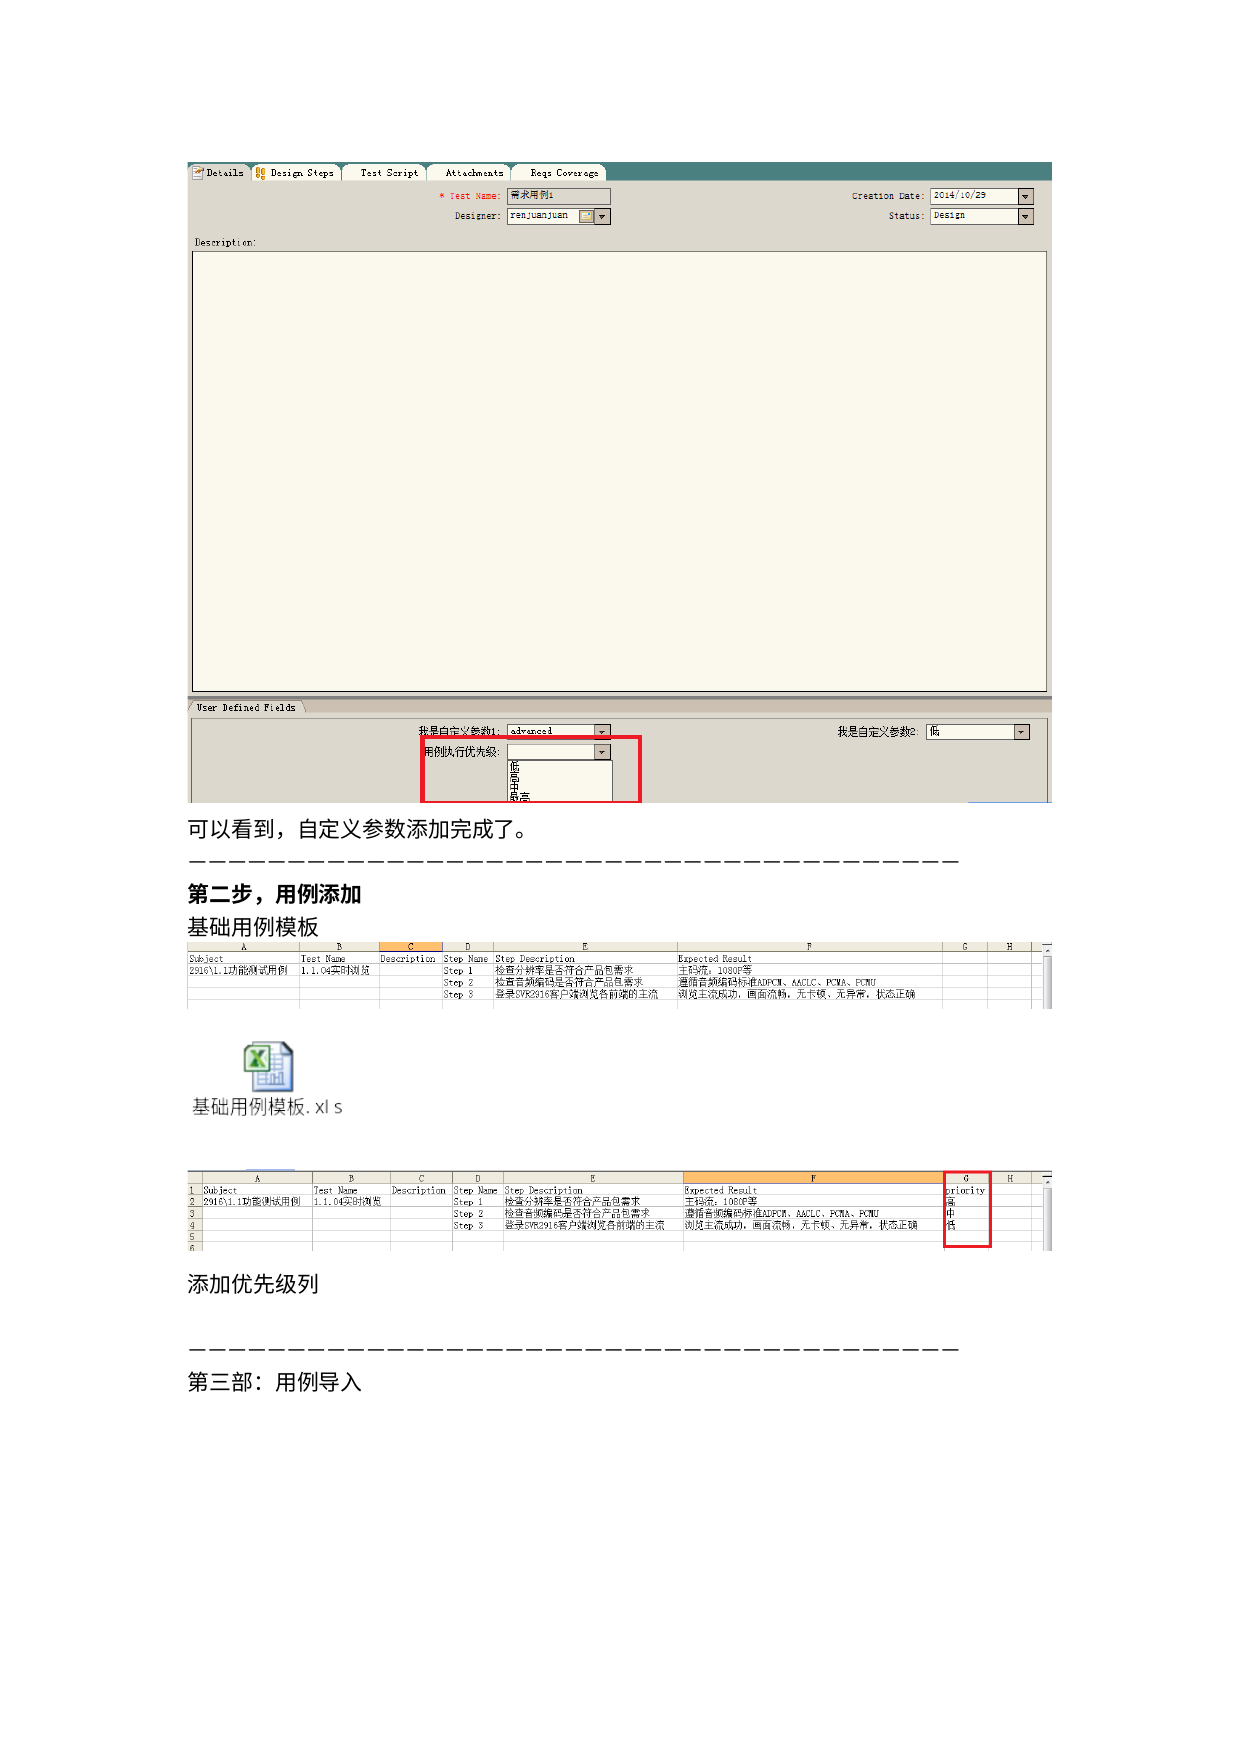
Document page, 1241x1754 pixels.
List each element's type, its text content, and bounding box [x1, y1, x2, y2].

text ——————————————————————————————————————— [187, 1332, 1053, 1364]
text 添加优先级列 [187, 1267, 1053, 1299]
picture [187, 942, 1053, 1009]
text 第三部：用例导入 [187, 1364, 1053, 1397]
picture [187, 162, 1053, 803]
picture [187, 1169, 1053, 1251]
text 基础用例模板 [187, 909, 1053, 942]
text ——————————————————————————————————————— [187, 844, 1053, 877]
text 可以看到，自定义参数添加完成了。 [187, 812, 1053, 844]
text 第二步，用例添加 [187, 877, 1053, 909]
